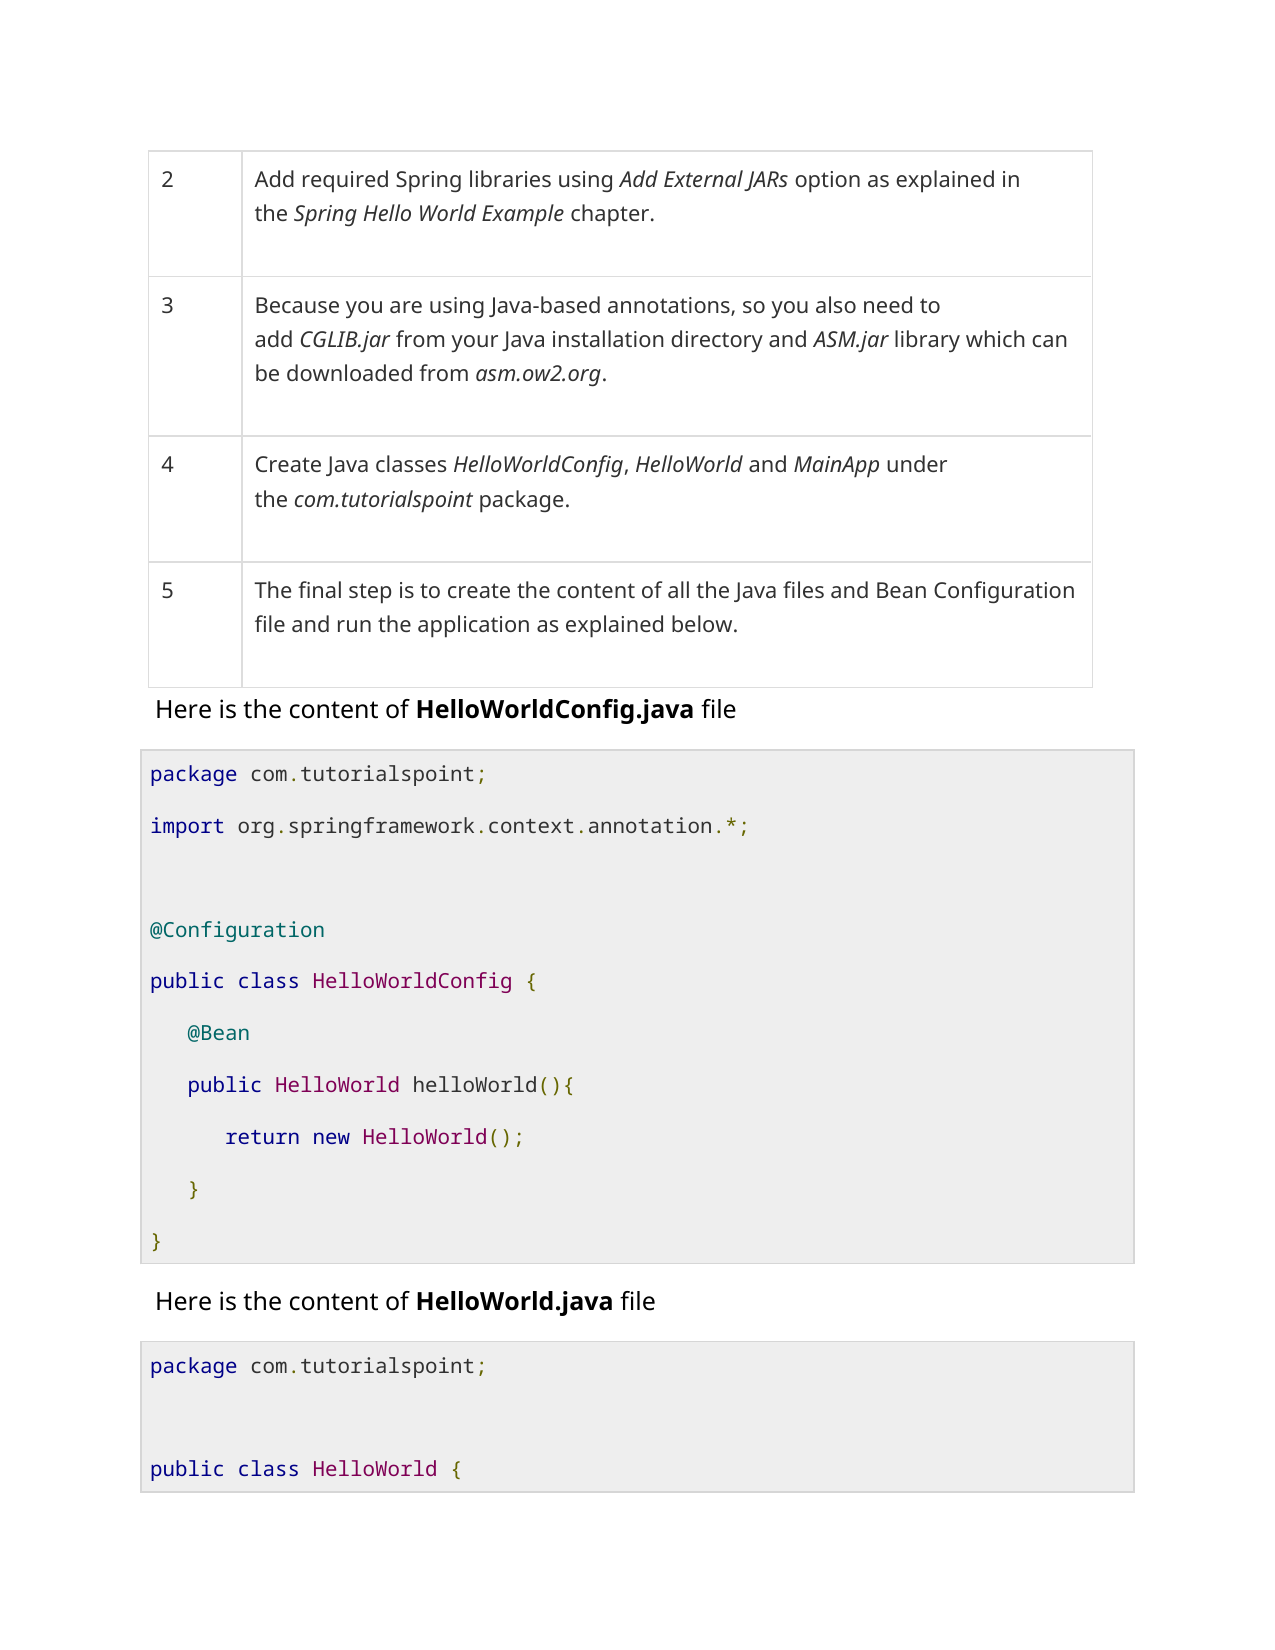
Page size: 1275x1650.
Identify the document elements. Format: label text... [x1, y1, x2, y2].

text import org.springframework.context.annotation.*; [142, 801, 1133, 839]
text package com.tutorialspoint; [142, 751, 1133, 787]
text @Bean [142, 1008, 1133, 1047]
table_cell 3 [149, 277, 241, 435]
text @Configuration [142, 905, 1133, 943]
table_cell Add required Spring libraries using Add External JARs option as explained in the Spring Hello World Example chapter. [243, 152, 1092, 276]
text public class HelloWorldConfig { [142, 957, 1133, 995]
table_cell The final step is to create the content of all the Java files and Bean Configuration file and run the application as explained below. [243, 561, 1092, 687]
text } [142, 1216, 1133, 1263]
table_cell Create Java classes HelloWorldConfig, HelloWorld and MainApp under the com.tutorialspoint package. [243, 435, 1092, 561]
text Here is the content of HelloWorld.java file [155, 1280, 1120, 1317]
text return new HelloWorld(); [142, 1112, 1133, 1151]
table_cell 5 [149, 563, 241, 687]
table_cell 4 [149, 437, 241, 561]
text public HelloWorld helloWorld(){ [142, 1060, 1133, 1099]
table_cell 2 [149, 152, 241, 276]
text } [142, 1164, 1133, 1202]
text package com.tutorialspoint; [142, 1342, 1133, 1379]
table_cell Because you are using Java-based annotations, so you also need to add CGLIB.jar from your Java installation directory and ASM.jar library which can be downloaded from asm.ow2.org. [243, 276, 1092, 435]
text public class HelloWorld { [142, 1444, 1133, 1491]
text Here is the content of HelloWorldConfig.java file [155, 688, 1120, 726]
